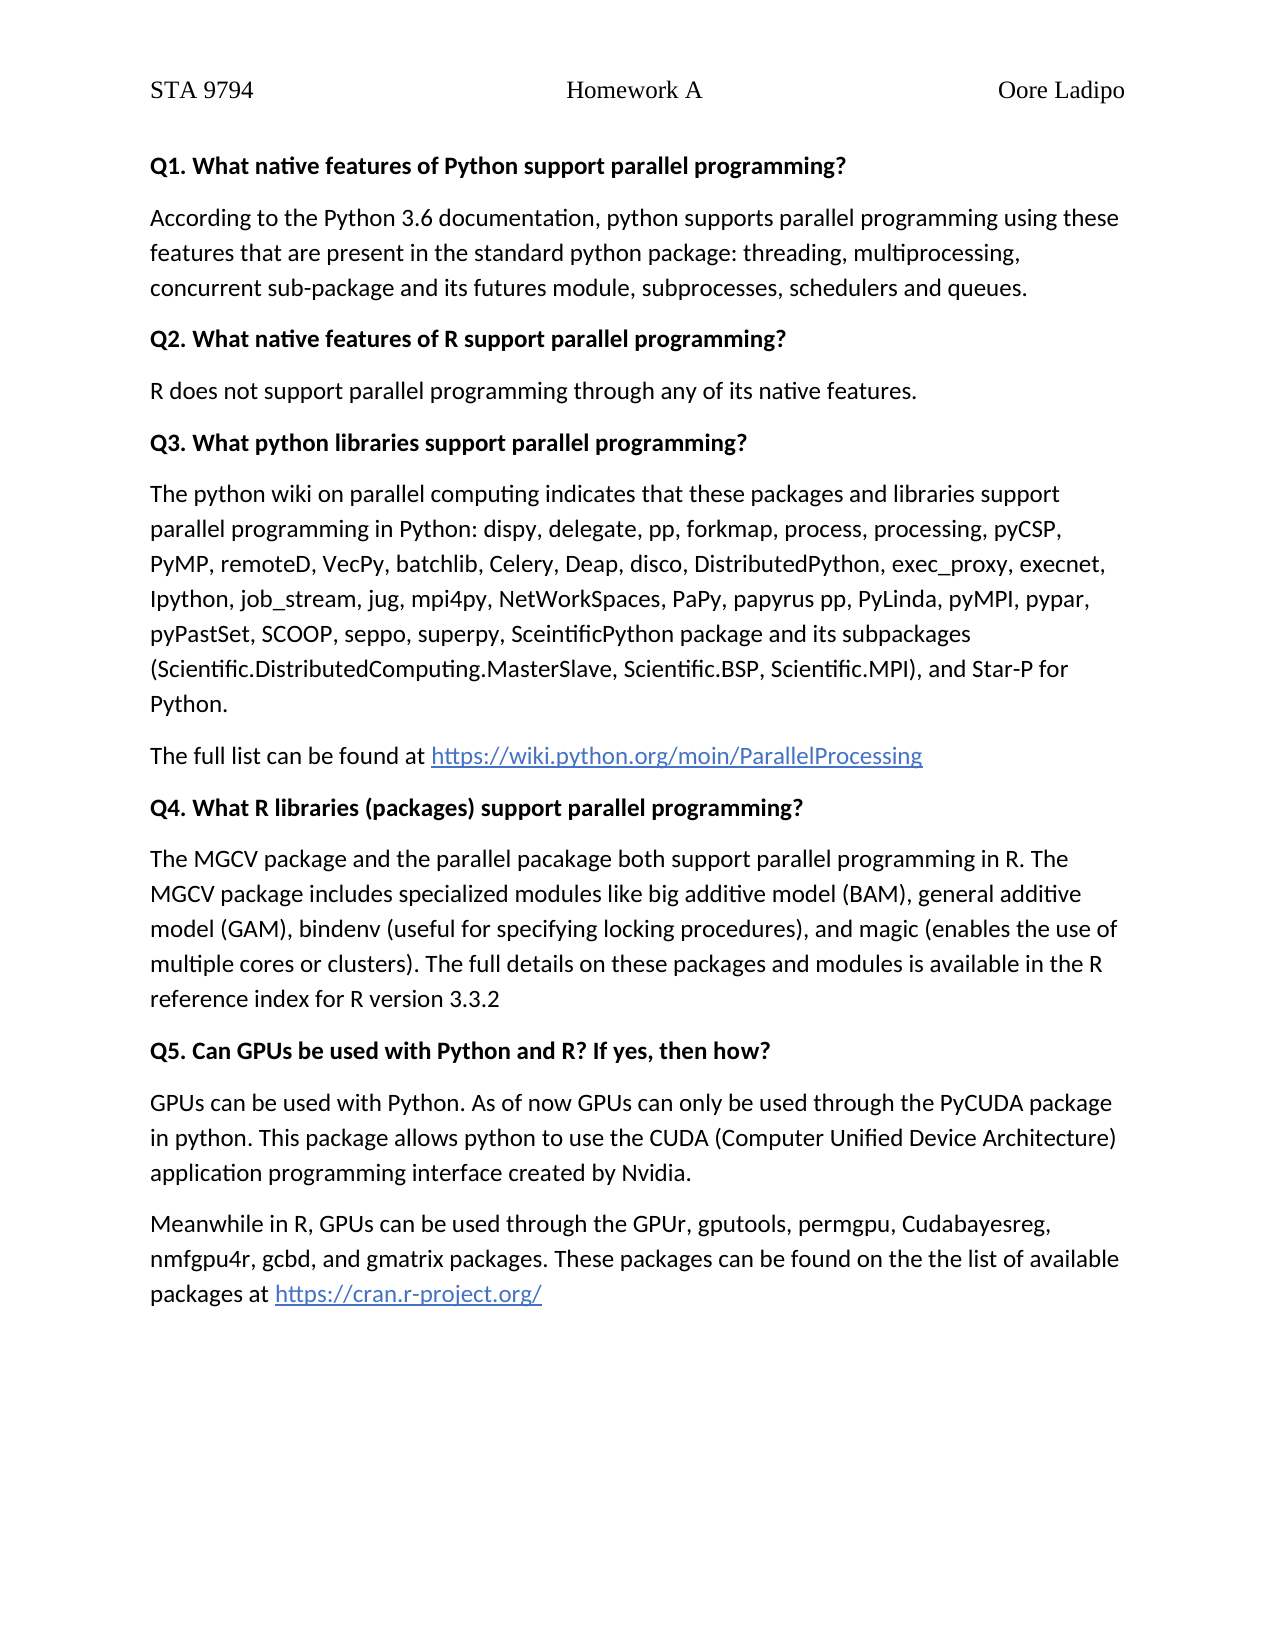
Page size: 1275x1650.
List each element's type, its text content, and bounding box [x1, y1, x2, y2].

text The python wiki on parallel computing indicates that these packages and libraries support parallel programming in Python: dispy, delegate, pp, forkmap, process, processing, pyCSP, PyMP, remoteD, VecPy, batchlib, Celery, Deap, disco, DistributedPython, exec_proxy, execnet, Ipython, job_stream, jug, mpi4py, NetWorkSpaces, PaPy, papyrus pp, PyLinda, pyMPI, pypar, pyPastSet, SCOOP, seppo, superpy, SceintificPython package and its subpackages (Scientific.DistributedComputing.MasterSlave, Scientific.BSP, Scientific.MPI), and Star-P for Python. [150, 478, 1125, 719]
text The full list can be found at https://wiki.python.org/moin/ParallelProcessing [150, 740, 1125, 771]
text Q3. What python libraries support parallel programming? [150, 427, 1125, 457]
text R does not support parallel programming through any of its native features. [150, 375, 1125, 406]
text Q1. What native features of Python support parallel programming? [150, 150, 1125, 181]
text Q5. Can GPUs be used with Python and R? If yes, then how? [150, 1035, 1125, 1066]
text Meanwhile in R, GPUs can be used through the GPUr, gputools, permgpu, Cudabayesreg, nmfgpu4r, gcbd, and gmatrix packages. These packages can be found on the the list of available packages at https://cran.r-project.org/ [150, 1208, 1125, 1309]
text The MGCV package and the parallel pacakage both support parallel programming in R. The MGCV package includes specialized modules like big additive model (BAM), general additive model (GAM), bindenv (useful for specifying locking procedures), and magic (enables the use of multiple cores or clusters). The full details on these packages and modules is available in the R reference index for R version 3.3.2 [150, 843, 1125, 1014]
text GPUs can be used with Python. As of now GPUs can only be used through the PyCUDA package in python. This package allows python to use the CUDA (Computer Unified Device Architecture) application programming interface created by Nvidia. [150, 1087, 1125, 1187]
text Q4. What R libraries (packages) support parallel programming? [150, 792, 1125, 822]
text According to the Python 3.6 documentation, python supports parallel programming using these features that are present in the standard python package: threading, multiprocessing, concurrent sub-package and its futures module, subprocesses, schedulers and queues. [150, 202, 1125, 302]
text Q2. What native features of R support parallel programming? [150, 323, 1125, 354]
